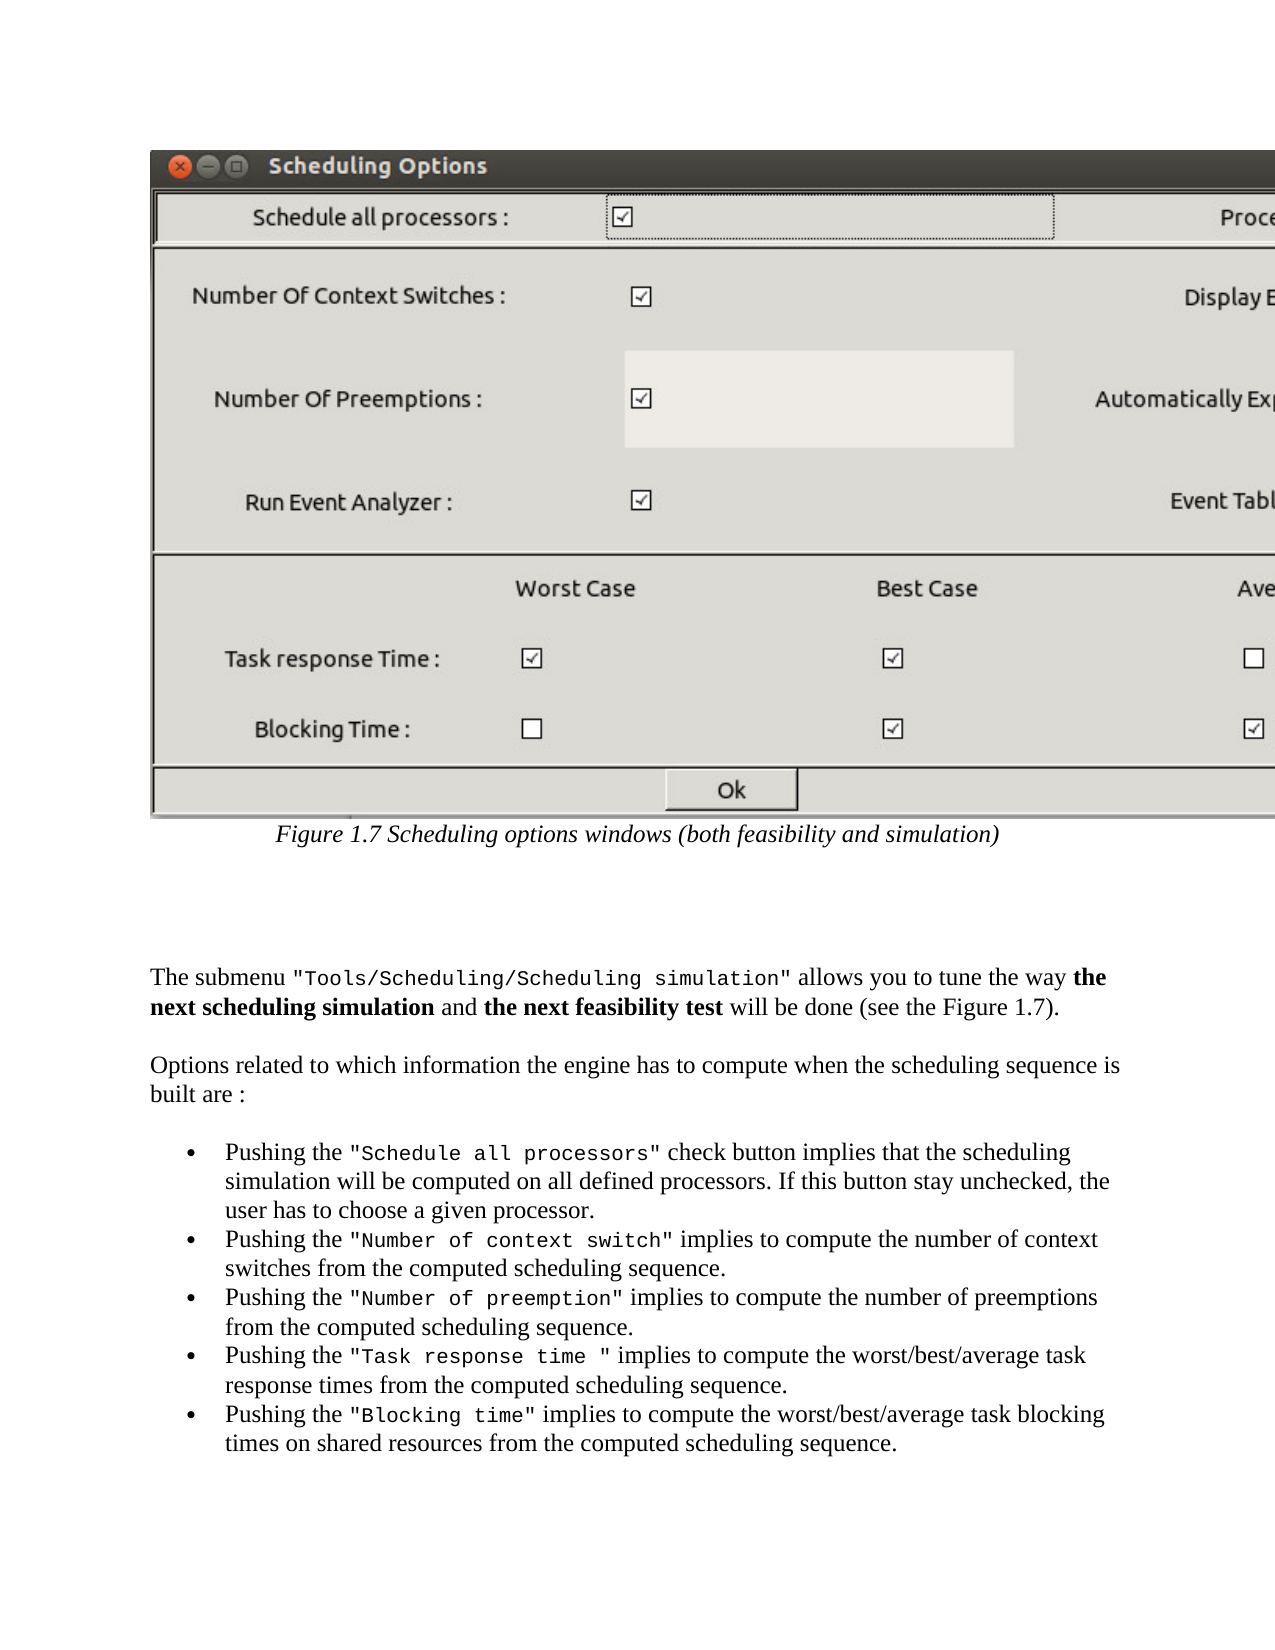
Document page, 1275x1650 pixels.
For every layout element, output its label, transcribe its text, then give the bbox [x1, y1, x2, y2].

list Pushing the "Number of preemption" implies to compute the number of preemptions from the computed scheduling sequence. [187, 1282, 1125, 1340]
text Figure 1.7 Scheduling options windows (both feasibility and simulation) [150, 819, 1125, 847]
list Pushing the "Blocking time" implies to compute the worst/best/average task blocking times on shared resources from the computed scheduling sequence. [187, 1399, 1125, 1457]
picture [150, 150, 1275, 819]
list Pushing the "Number of context switch" implies to compute the number of context switches from the computed scheduling sequence. [187, 1224, 1125, 1282]
list Pushing the "Schedule all processors" check button implies that the scheduling simulation will be computed on all defined processors. If this button stay unchecked, the user has to choose a given processor. [187, 1137, 1125, 1224]
text Options related to which information the engine has to compute when the scheduling sequence is built are : [150, 1050, 1125, 1107]
list Pushing the "Task response time " implies to compute the worst/best/average task response times from the computed scheduling sequence. [187, 1340, 1125, 1399]
text The submenu "Tools/Scheduling/Scheduling simulation" allows you to tune the way the next scheduling simulation and the next feasibility test will be done (see the Figure 1.7). [150, 847, 1125, 1021]
